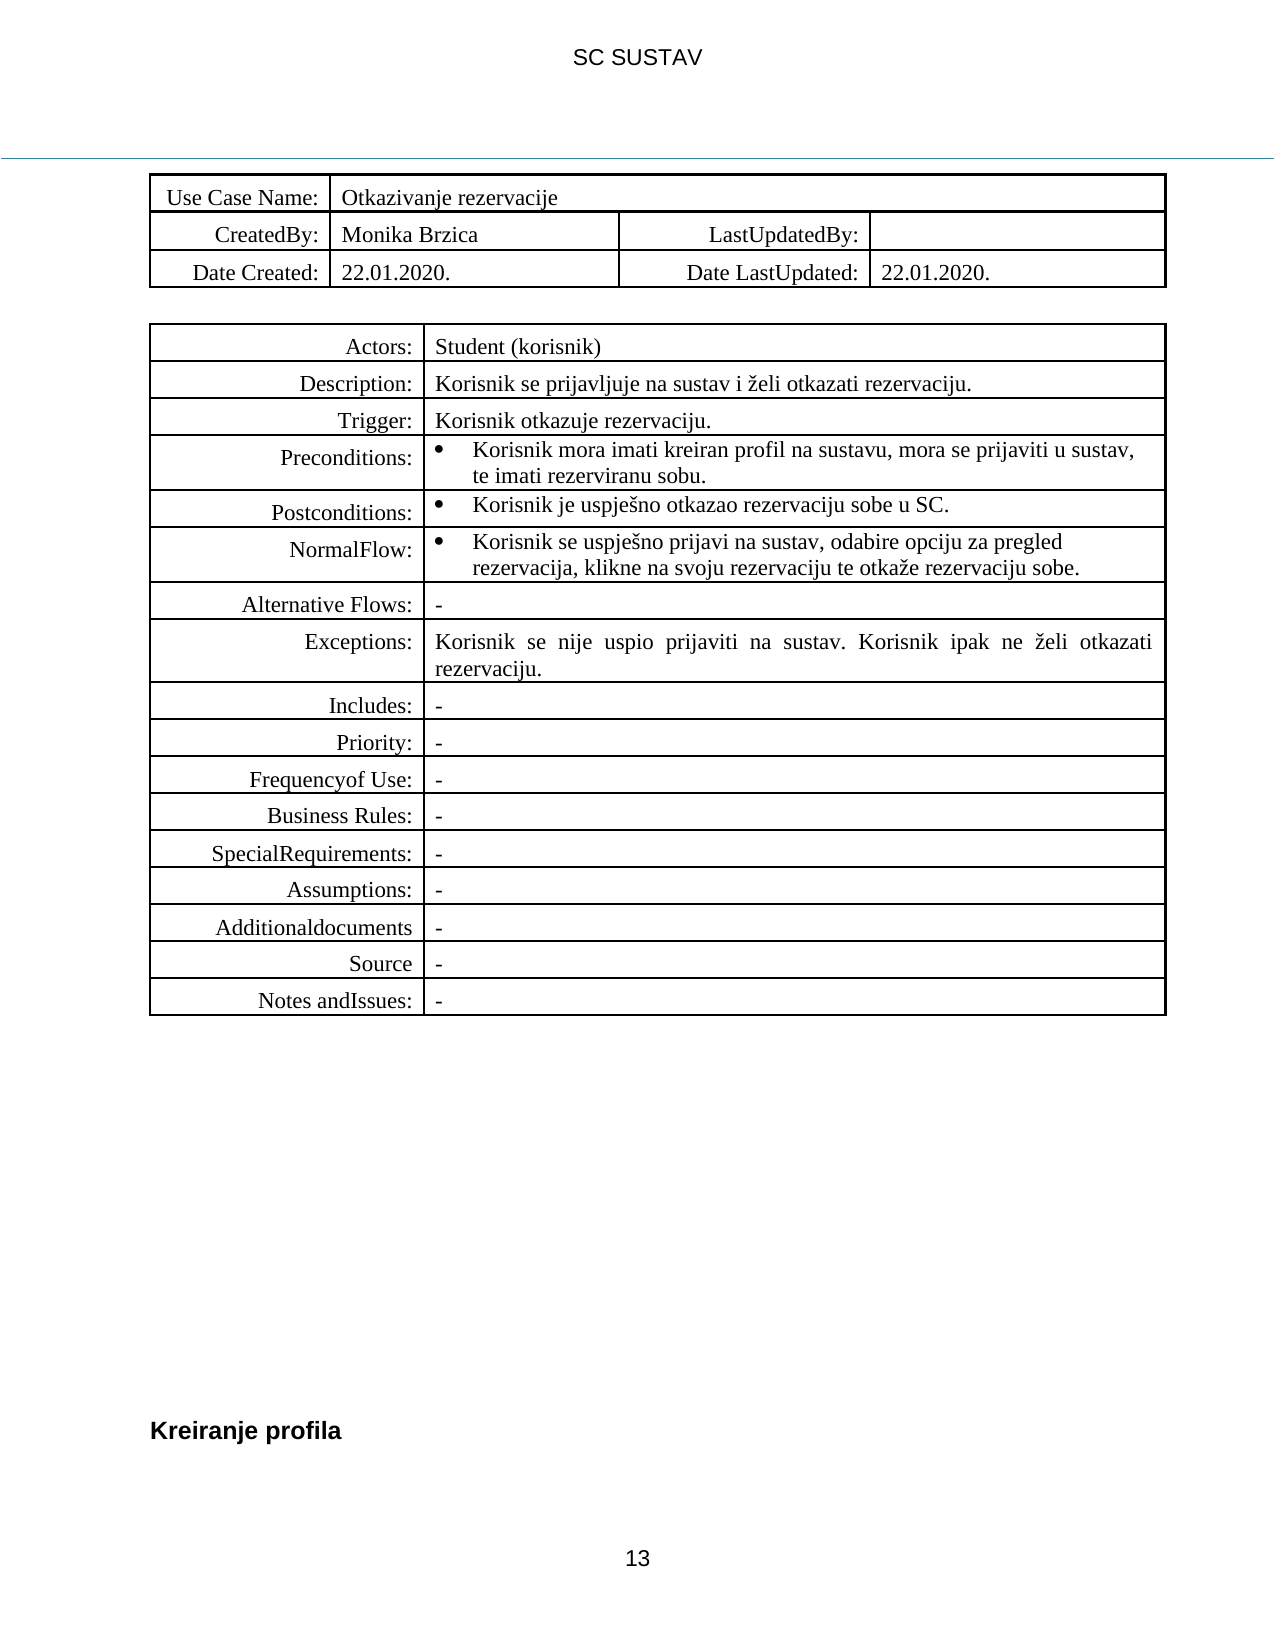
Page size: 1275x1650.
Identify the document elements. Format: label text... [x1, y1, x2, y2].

table_cell Preconditions: [151, 436, 423, 489]
table_cell Use Case Name: [151, 176, 329, 210]
table_cell Trigger: [151, 399, 423, 434]
table_cell LastUpdatedBy: [620, 213, 869, 249]
table_cell Korisnik je uspješno otkazao rezervaciju sobe u SC. [425, 491, 1164, 526]
table_header Actors: [151, 325, 423, 360]
table_cell Frequencyof Use: [151, 757, 423, 792]
table_cell - [425, 831, 1164, 866]
table_cell Korisnik otkazuje rezervaciju. [425, 399, 1164, 434]
table_cell - [425, 942, 1164, 977]
table_cell 22.01.2020. [871, 251, 1164, 286]
table_cell Alternative Flows: [151, 583, 423, 618]
table_cell Description: [151, 362, 423, 397]
table_cell [871, 213, 1164, 249]
table_cell 22.01.2020. [331, 251, 618, 286]
table_cell CreatedBy: [151, 213, 329, 249]
table_cell - [425, 683, 1164, 718]
table_cell Postconditions: [151, 491, 423, 526]
table_cell Additionaldocuments [151, 905, 423, 940]
table_cell - [425, 905, 1164, 940]
table_cell Korisnik se prijavljuje na sustav i želi otkazati rezervaciju. [425, 362, 1164, 397]
text Kreiranje profila [150, 1416, 1125, 1445]
table_cell Source [151, 942, 423, 977]
table_cell Priority: [151, 720, 423, 755]
table_cell Exceptions: [151, 620, 423, 681]
table_cell - [425, 794, 1164, 829]
table_cell - [425, 979, 1164, 1014]
table_cell Korisnik se uspješno prijavi na sustav, odabire opciju za pregled rezervacija, klikne na svoju rezervaciju te otkaže rezervaciju sobe. [425, 528, 1164, 581]
table_cell - [425, 868, 1164, 903]
table_cell SpecialRequirements: [151, 831, 423, 866]
table_cell Includes: [151, 683, 423, 718]
table_cell Assumptions: [151, 868, 423, 903]
table_cell Business Rules: [151, 794, 423, 829]
table_cell - [425, 583, 1164, 618]
table_cell Date Created: [151, 251, 329, 286]
table_header Student (korisnik) [425, 325, 1164, 360]
table_cell Date LastUpdated: [620, 251, 869, 286]
table_cell Korisnik mora imati kreiran profil na sustavu, mora se prijaviti u sustav, te imati rezerviranu sobu. [425, 436, 1164, 489]
table_cell Notes andIssues: [151, 979, 423, 1014]
table_cell - [425, 720, 1164, 755]
table_cell NormalFlow: [151, 528, 423, 581]
table_cell Monika Brzica [331, 213, 618, 249]
table_cell Otkazivanje rezervacije [331, 176, 1164, 210]
table_cell - [425, 757, 1164, 792]
table_cell Korisnik se nije uspio prijaviti na sustav. Korisnik ipak ne želi otkazati rezervaciju. [425, 620, 1164, 681]
